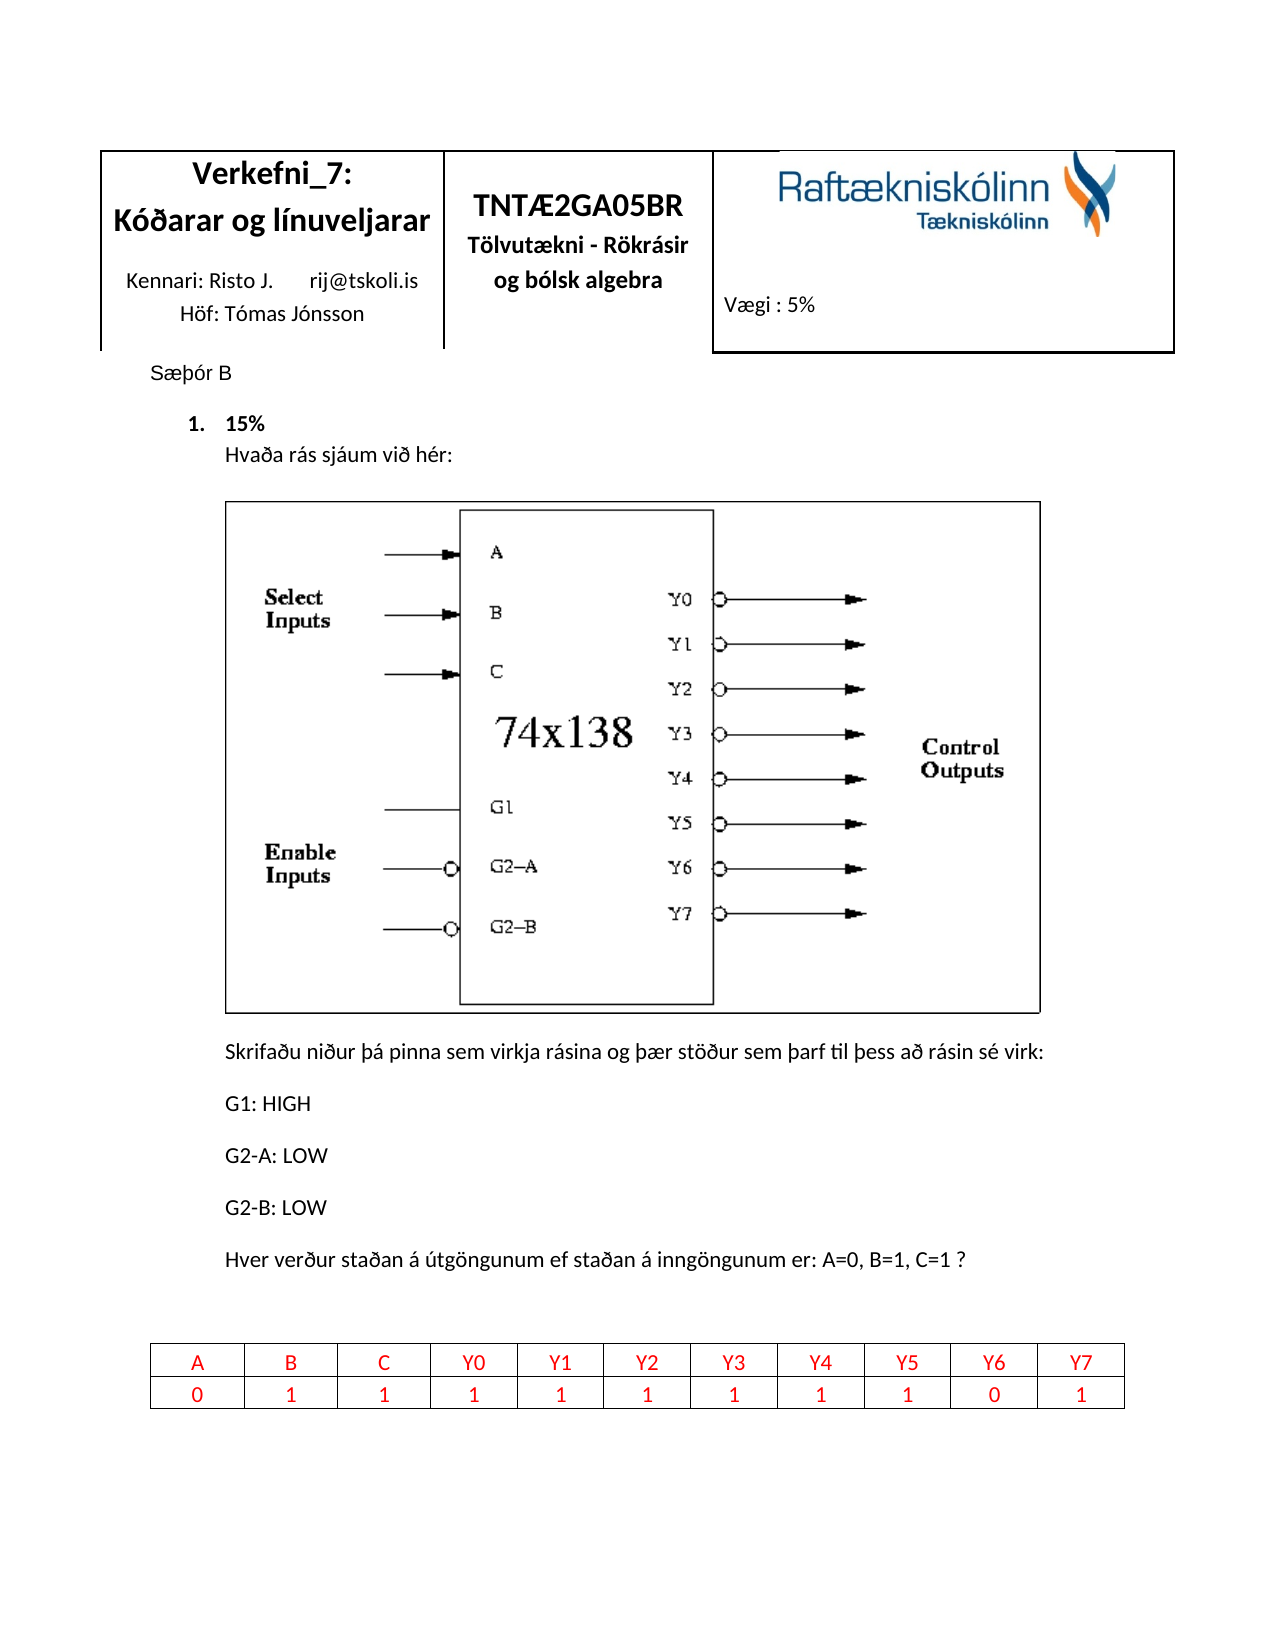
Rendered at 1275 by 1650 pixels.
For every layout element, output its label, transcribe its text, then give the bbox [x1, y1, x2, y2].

table_header Y6 [951, 1344, 1037, 1376]
table_header Verkefni_7: Kóðarar og línuveljarar Kennari: Risto J. rij@tskoli.is Höf: Tómas Jónsson [102, 152, 444, 351]
text Skrifaðu niður þá pinna sem virkja rásina og þær stöður sem þarf til þess að rásin sé virk: [150, 1034, 1125, 1065]
text G1: HIGH [150, 1086, 1125, 1117]
text Hver verður staðan á útgöngunum ef staðan á inngöngunum er: A=0, B=1, C=1 ? [150, 1242, 1125, 1274]
table_header Y2 [604, 1344, 690, 1376]
table_cell 0 [151, 1377, 244, 1408]
table_header Y1 [518, 1344, 603, 1376]
table_cell 1 [518, 1377, 603, 1408]
table_header A [151, 1344, 244, 1376]
table_cell 1 [604, 1377, 690, 1408]
table_header Y5 [865, 1344, 950, 1376]
table_header TNTÆ2GA05BR Tölvutækni - Rökrásir og bólsk algebra [444, 152, 712, 351]
table_cell 1 [338, 1377, 430, 1408]
table_cell 1 [431, 1377, 517, 1408]
list 15% [187, 406, 1125, 437]
text G2-A: LOW [150, 1138, 1125, 1169]
table_header Y7 [1038, 1344, 1124, 1376]
table_cell 0 [951, 1377, 1037, 1408]
table_header Y3 [691, 1344, 777, 1376]
table_header Y0 [431, 1344, 517, 1376]
table_cell 1 [865, 1377, 950, 1408]
list Hvaða rás sjáum við hér: [225, 437, 1125, 468]
picture [225, 501, 1041, 1014]
table_cell 1 [778, 1377, 864, 1408]
table_header Y4 [778, 1344, 864, 1376]
table_cell 1 [691, 1377, 777, 1408]
text Sæþór B [150, 353, 1125, 385]
table_cell 1 [1038, 1377, 1124, 1408]
table_cell 1 [245, 1377, 337, 1408]
table_header Vægi : 5% [714, 152, 1173, 351]
text G2-B: LOW [150, 1190, 1125, 1222]
table_header B [245, 1344, 337, 1376]
table_header C [338, 1344, 430, 1376]
picture [779, 151, 1116, 237]
